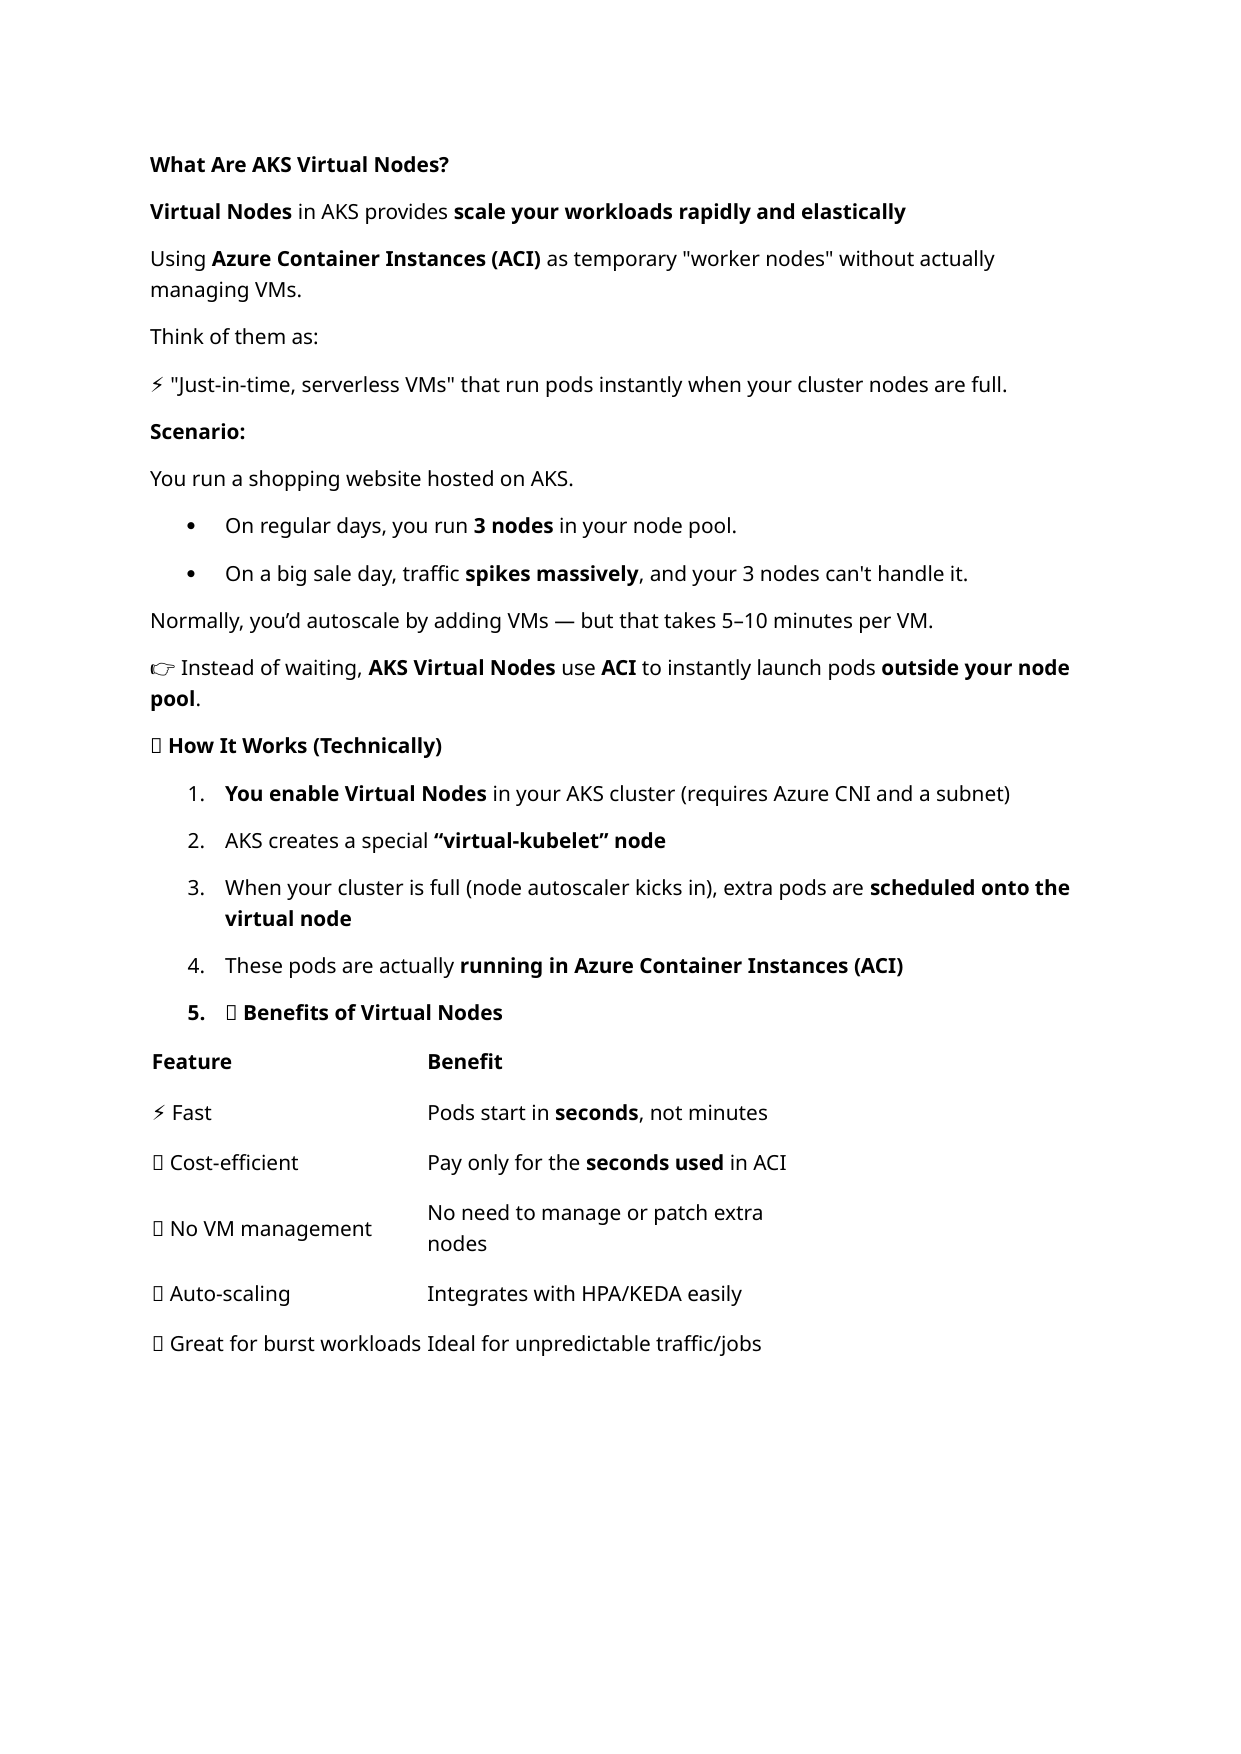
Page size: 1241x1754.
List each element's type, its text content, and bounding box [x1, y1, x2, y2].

text Normally, you’d autoscale by adding VMs — but that takes 5–10 minutes per VM. [150, 606, 1090, 635]
list You enable Virtual Nodes in your AKS cluster (requires Azure CNI and a subnet) [187, 779, 1090, 807]
table_cell Pods start in seconds, not minutes [426, 1096, 811, 1146]
table_cell 💼 Great for burst workloads [150, 1328, 426, 1378]
table_cell Integrates with HPA/KEDA easily [426, 1278, 811, 1328]
text Virtual Nodes in AKS provides scale your workloads rapidly and elastically [150, 197, 1090, 226]
table_cell No need to manage or patch extra nodes [426, 1197, 811, 1278]
text 👉 Instead of waiting, AKS Virtual Nodes use ACI to instantly launch pods outside your node pool. [150, 653, 1090, 713]
text You run a shopping website hosted on AKS. [150, 464, 1090, 493]
list These pods are actually running in Azure Container Instances (ACI) [187, 951, 1090, 980]
table_cell 🧠 No VM management [150, 1197, 426, 1278]
table_cell 💵 Cost-efficient [150, 1146, 426, 1197]
table_header Benefit [426, 1046, 811, 1096]
text ⚡ "Just-in-time, serverless VMs" that run pods instantly when your cluster nodes are full. [150, 370, 1090, 398]
text Scenario: [150, 417, 1090, 446]
list When your cluster is full (node autoscaler kicks in), extra pods are scheduled onto the virtual node [187, 873, 1090, 932]
table_cell ⚡ Fast [150, 1096, 426, 1146]
text Using Azure Container Instances (ACI) as temporary "worker nodes" without actually managing VMs. [150, 244, 1090, 304]
text Think of them as: [150, 322, 1090, 351]
list On a big sale day, traffic spikes massively, and your 3 nodes can't handle it. [187, 559, 1090, 587]
table_cell Ideal for unpredictable traffic/jobs [426, 1328, 811, 1378]
text What Are AKS Virtual Nodes? [150, 150, 1090, 178]
list AKS creates a special “virtual-kubelet” node [187, 826, 1090, 854]
list ✅ Benefits of Virtual Nodes [187, 998, 1090, 1027]
table_header Feature [150, 1046, 426, 1096]
text 🔧 How It Works (Technically) [150, 731, 1090, 760]
table_cell 🔄 Auto-scaling [150, 1278, 426, 1328]
table_cell Pay only for the seconds used in ACI [426, 1146, 811, 1197]
list On regular days, you run 3 nodes in your node pool. [187, 512, 1090, 540]
